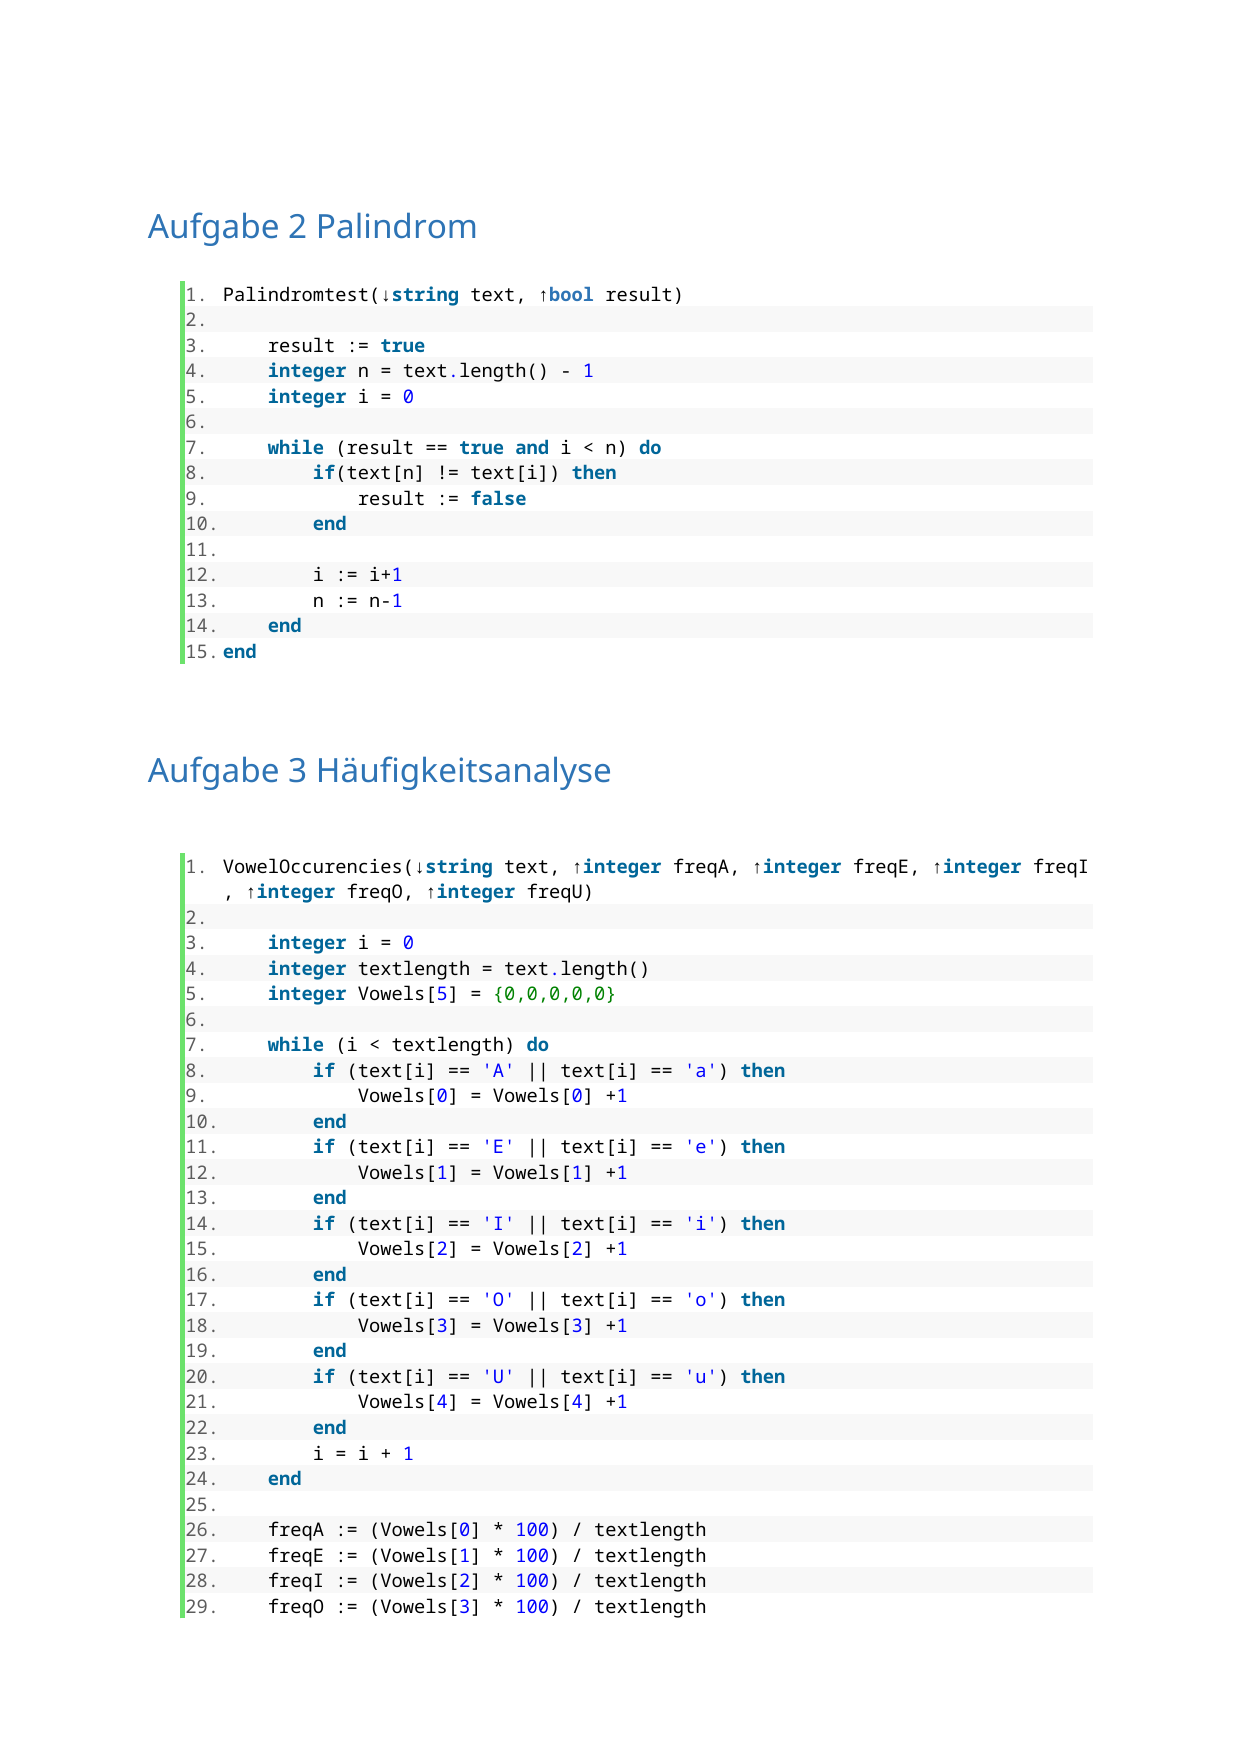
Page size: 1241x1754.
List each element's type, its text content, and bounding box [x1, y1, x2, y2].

list if (text[i] == 'U' || text[i] == 'u') then [185, 1363, 1093, 1389]
list end [185, 511, 1093, 536]
list result := true [185, 332, 1093, 357]
list end [185, 1185, 1093, 1210]
list freqE := (Vowels[1] * 100) / textlength [185, 1542, 1093, 1567]
list integer textlength = text.length() [185, 955, 1093, 981]
list while (result == true and i < n) do [185, 434, 1093, 459]
subtitle Aufgabe 3 Häufigkeitsanalyse [148, 746, 1093, 792]
list end [185, 1465, 1093, 1491]
list VowelOccurencies(↓string text, ↑integer freqA, ↑integer freqE, ↑integer freqI, ↑integer freqO, ↑integer freqU) [185, 853, 1093, 904]
list Vowels[4] = Vowels[4] +1 [185, 1389, 1093, 1414]
list end [185, 1414, 1093, 1440]
list end [185, 1108, 1093, 1134]
list if (text[i] == 'I' || text[i] == 'i') then [185, 1210, 1093, 1236]
list integer Vowels[5] = {0,0,0,0,0} [185, 981, 1093, 1006]
list freqI := (Vowels[2] * 100) / textlength [185, 1567, 1093, 1593]
list if (text[i] == 'A' || text[i] == 'a') then [185, 1057, 1093, 1083]
list Vowels[0] = Vowels[0] +1 [185, 1083, 1093, 1108]
list i = i + 1 [185, 1440, 1093, 1465]
list if (text[i] == 'E' || text[i] == 'e') then [185, 1134, 1093, 1159]
list while (i < textlength) do [185, 1032, 1093, 1057]
list if(text[n] != text[i]) then [185, 459, 1093, 485]
list end [185, 638, 1093, 664]
list integer i = 0 [185, 929, 1093, 955]
list result := false [185, 485, 1093, 511]
list i := i+1 [185, 562, 1093, 587]
list Vowels[2] = Vowels[2] +1 [185, 1236, 1093, 1261]
list freqA := (Vowels[0] * 100) / textlength [185, 1516, 1093, 1542]
list integer n = text.length() - 1 [185, 357, 1093, 383]
list Palindromtest(↓string text, ↑bool result) [185, 281, 1093, 306]
list Vowels[1] = Vowels[1] +1 [185, 1159, 1093, 1185]
list end [185, 1338, 1093, 1363]
list if (text[i] == 'O' || text[i] == 'o') then [185, 1287, 1093, 1312]
list n := n-1 [185, 587, 1093, 613]
list end [185, 1261, 1093, 1287]
list freqO := (Vowels[3] * 100) / textlength [185, 1593, 1093, 1618]
list end [185, 613, 1093, 638]
list Vowels[3] = Vowels[3] +1 [185, 1312, 1093, 1338]
subtitle Aufgabe 2 Palindrom [148, 203, 1093, 248]
list integer i = 0 [185, 383, 1093, 408]
